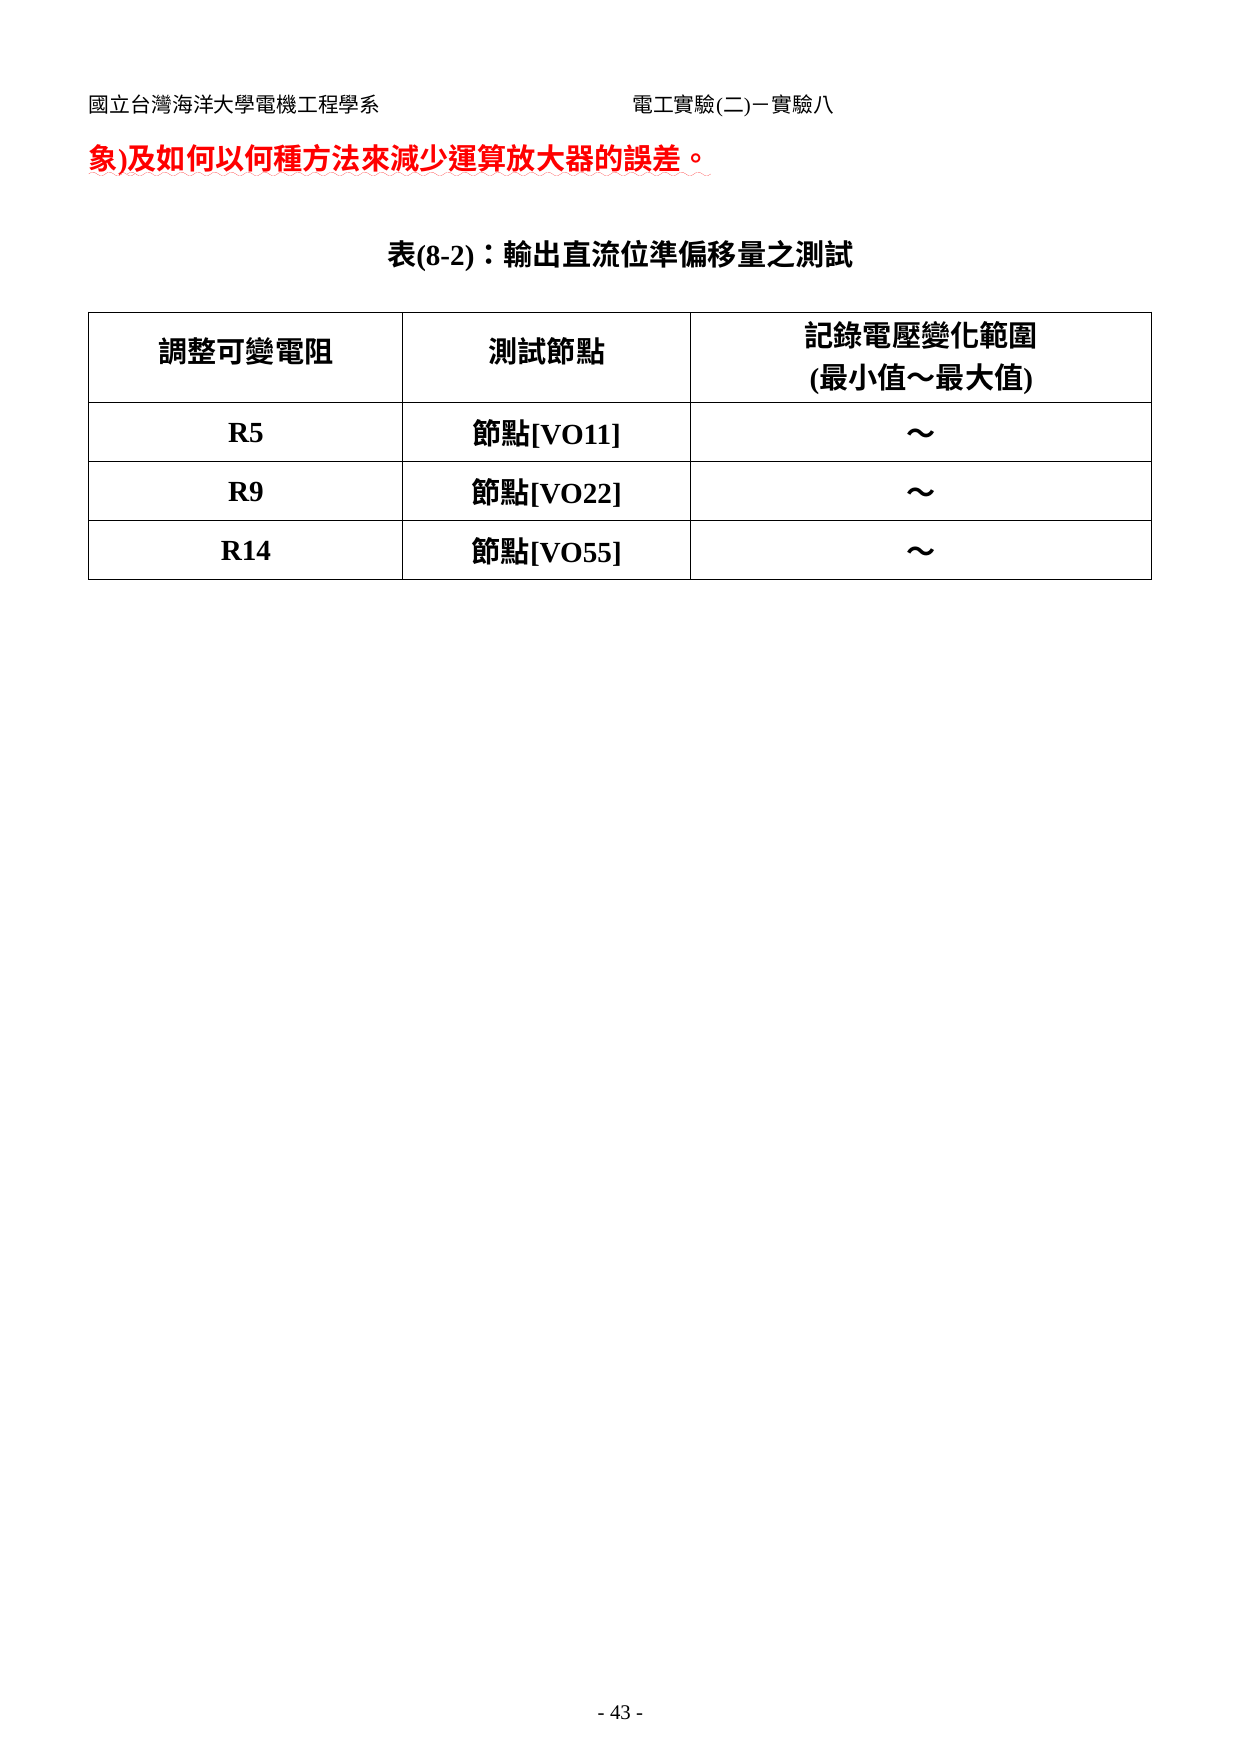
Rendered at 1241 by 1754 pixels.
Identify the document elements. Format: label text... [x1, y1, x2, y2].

table_header 調整可變電阻 [89, 313, 402, 402]
table_cell 節點[VO11] [403, 403, 690, 461]
table_cell ～ [691, 403, 1151, 461]
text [89, 119, 1152, 194]
table_cell R14 [89, 521, 402, 579]
table_header 記錄電壓變化範圍 (最小值〜最大值) [691, 313, 1151, 402]
table_cell 節點[VO22] [403, 462, 690, 520]
table_cell 節點[VO55] [403, 521, 690, 579]
table_cell ～ [691, 521, 1151, 579]
table_header 測試節點 [403, 313, 690, 402]
table_cell ～ [691, 462, 1151, 520]
table_cell R9 [89, 462, 402, 520]
text 表(8-2)：輸出直流位準偏移量之測試 [89, 216, 1152, 291]
table_cell R5 [89, 403, 402, 461]
